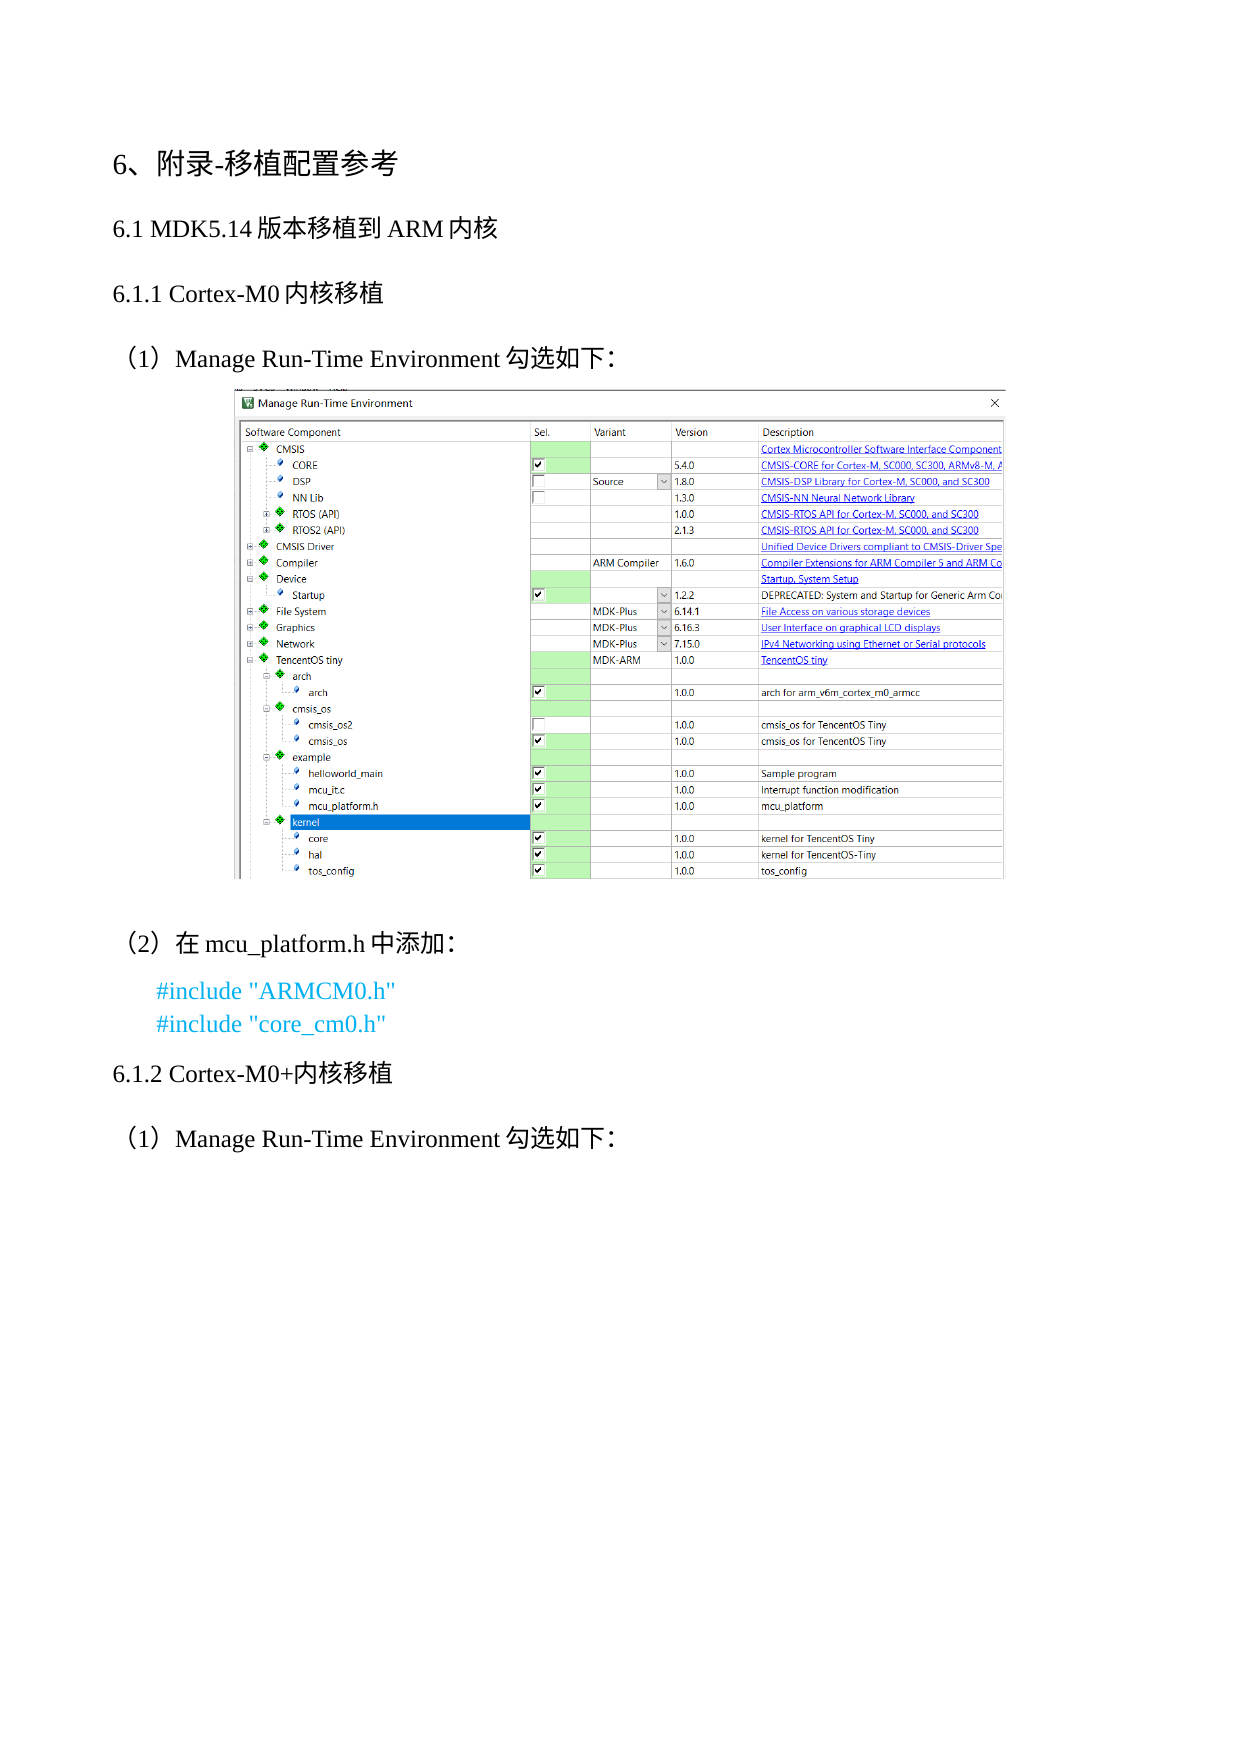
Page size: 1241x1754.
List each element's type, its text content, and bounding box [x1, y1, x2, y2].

subtitle 6、附录-移植配置参考 [112, 129, 1128, 194]
picture [234, 389, 1006, 879]
subtitle 6.1 MDK5.14版本移植到ARM内核 [112, 194, 1128, 259]
text #include "ARMCM0.h" [112, 974, 1128, 1007]
subtitle 6.1.2 Cortex-M0+内核移植 [112, 1039, 1128, 1104]
text （2）在mcu_platform.h中添加： [112, 909, 1128, 974]
text （1）Manage Run-Time Environment勾选如下： [112, 324, 1128, 389]
text （1）Manage Run-Time Environment勾选如下： [112, 1104, 1128, 1169]
subtitle 6.1.1 Cortex-M0内核移植 [112, 259, 1128, 324]
text #include "core_cm0.h" [112, 1007, 1128, 1039]
